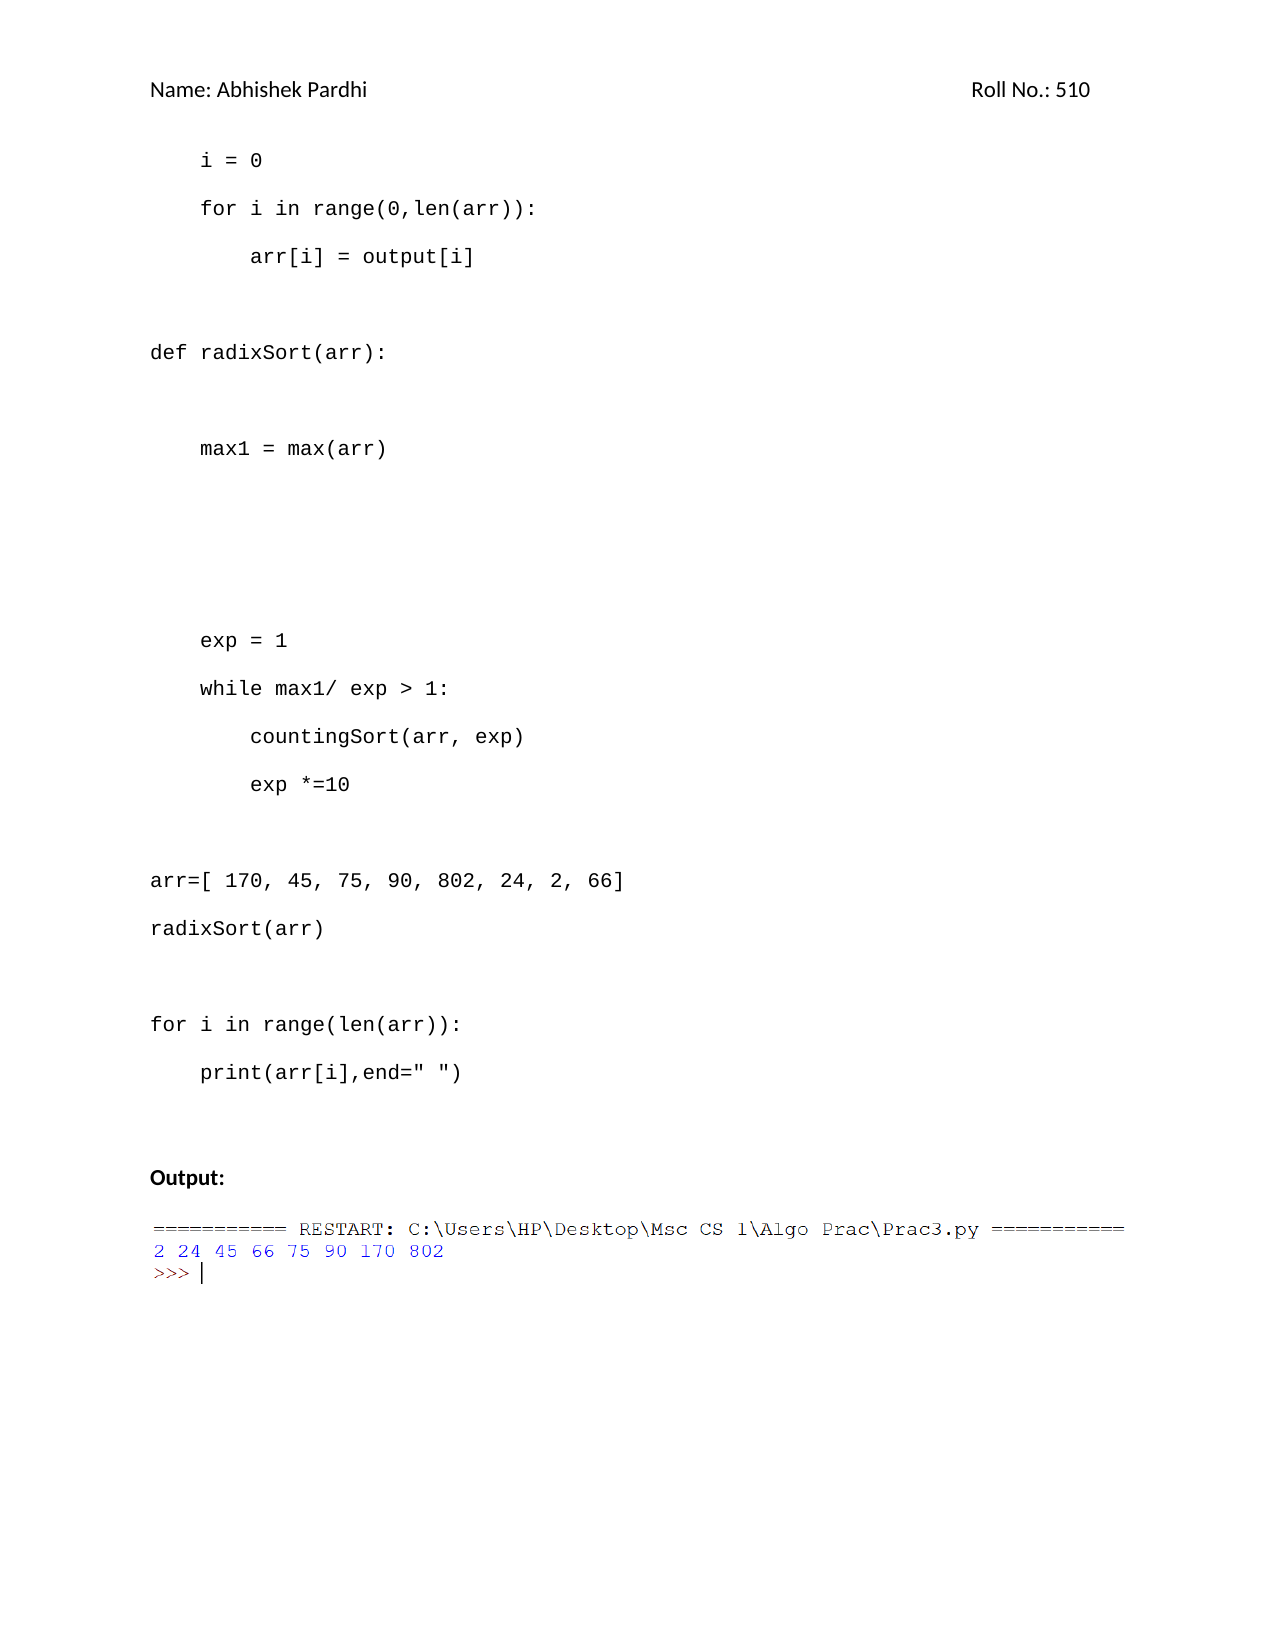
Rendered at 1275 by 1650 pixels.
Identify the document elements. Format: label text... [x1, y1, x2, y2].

text i = 0 [150, 150, 1125, 174]
text Output: [150, 1163, 1125, 1191]
text print(arr[i],end=" ") [150, 1062, 1125, 1086]
text def radixSort(arr): [150, 342, 1125, 366]
text countingSort(arr, exp) [150, 726, 1125, 750]
text for i in range(0,len(arr)): [150, 198, 1125, 222]
picture [150, 1216, 1125, 1291]
text while max1/ exp > 1: [150, 678, 1125, 702]
text exp *=10 [150, 774, 1125, 798]
text max1 = max(arr) [150, 438, 1125, 462]
text radixSort(arr) [150, 918, 1125, 942]
text exp = 1 [150, 630, 1125, 654]
text arr=[ 170, 45, 75, 90, 802, 24, 2, 66] [150, 870, 1125, 894]
text for i in range(len(arr)): [150, 1014, 1125, 1038]
text arr[i] = output[i] [150, 246, 1125, 270]
